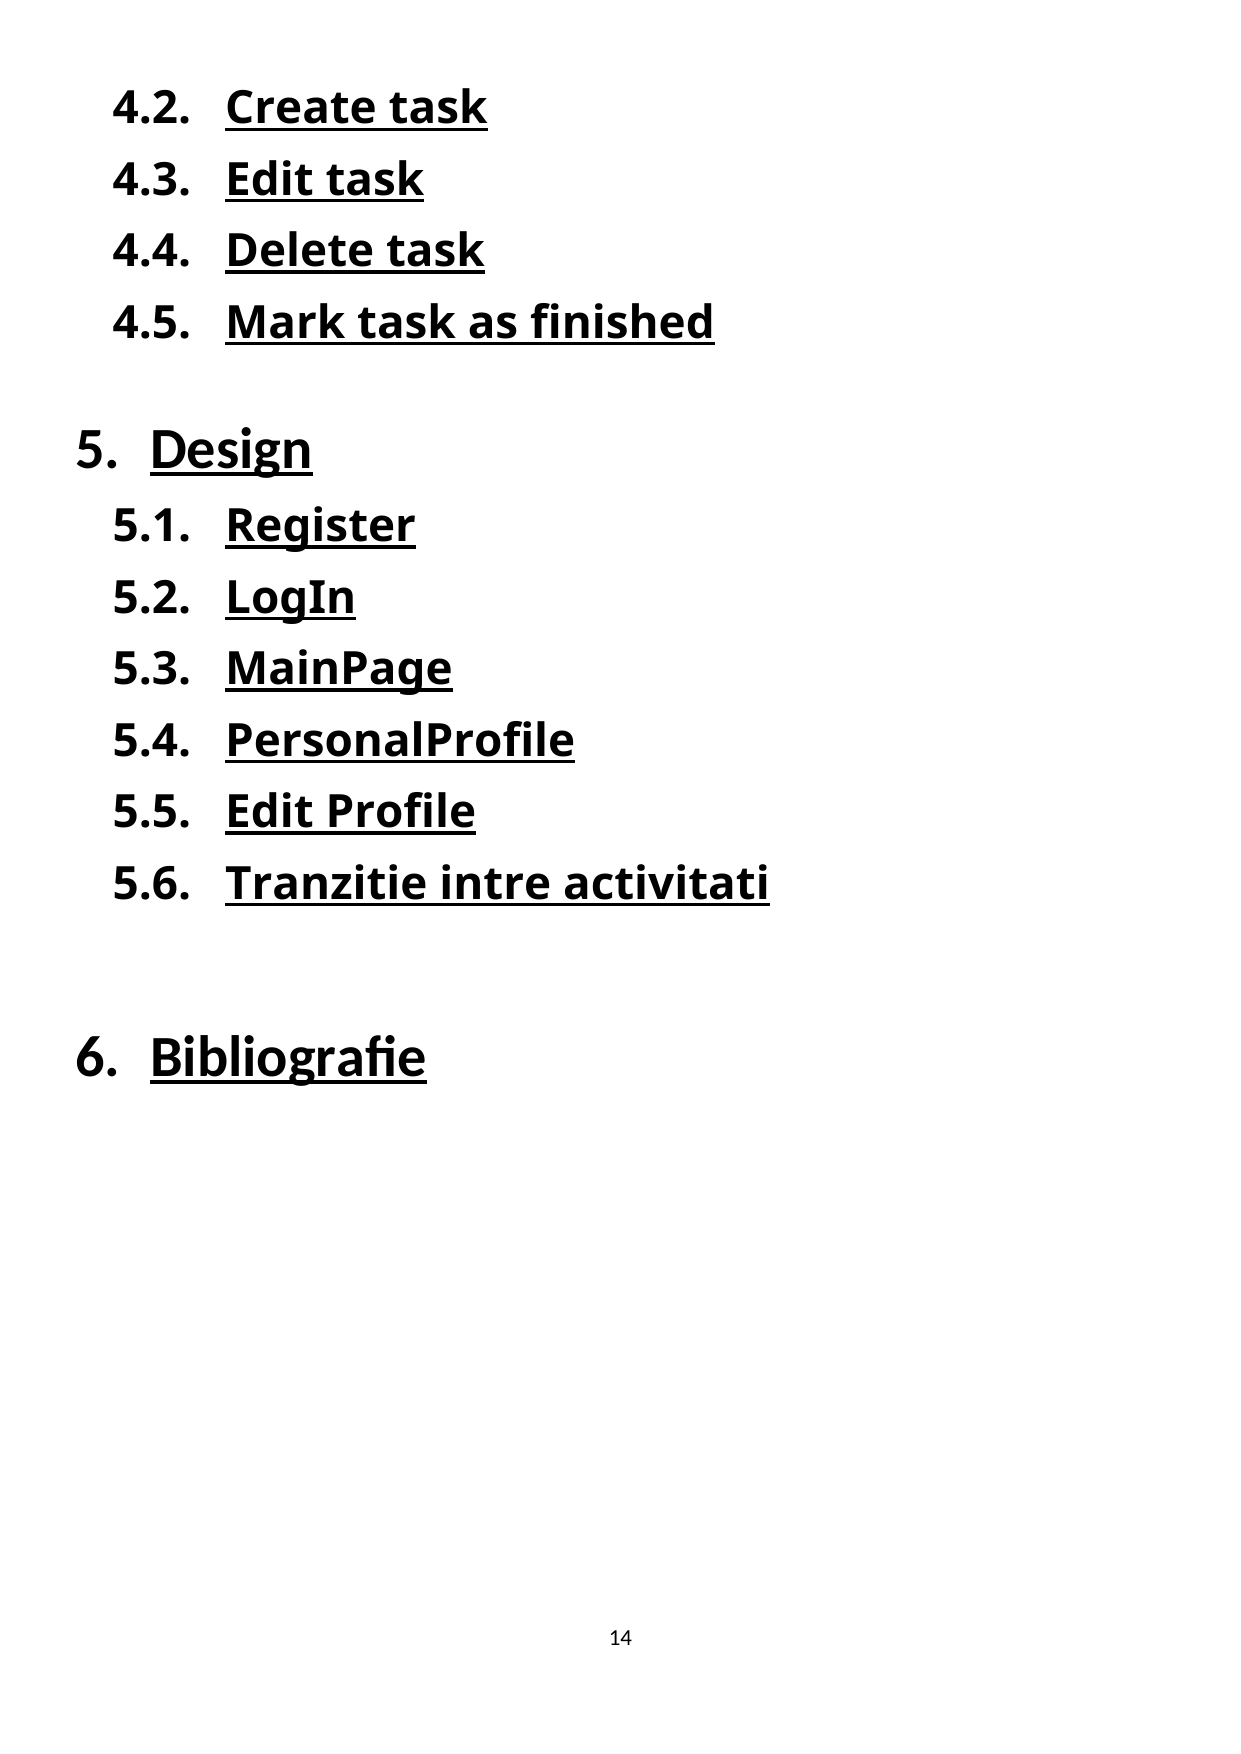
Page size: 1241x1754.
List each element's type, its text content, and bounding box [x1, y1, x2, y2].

subtitle Register [112, 493, 1165, 555]
subtitle Design [75, 412, 1165, 483]
subtitle Bibliografie [75, 1019, 1165, 1091]
subtitle Edit task [112, 146, 1165, 209]
subtitle Mark task as finished [112, 289, 1165, 352]
subtitle Delete task [112, 218, 1165, 280]
subtitle MainPage [112, 636, 1165, 698]
subtitle Tranzitie intre activitati [112, 850, 1165, 913]
subtitle PersonalProfile [112, 707, 1165, 770]
subtitle LogIn [112, 564, 1165, 627]
subtitle Edit Profile [112, 779, 1165, 841]
subtitle Create task [112, 75, 1165, 137]
